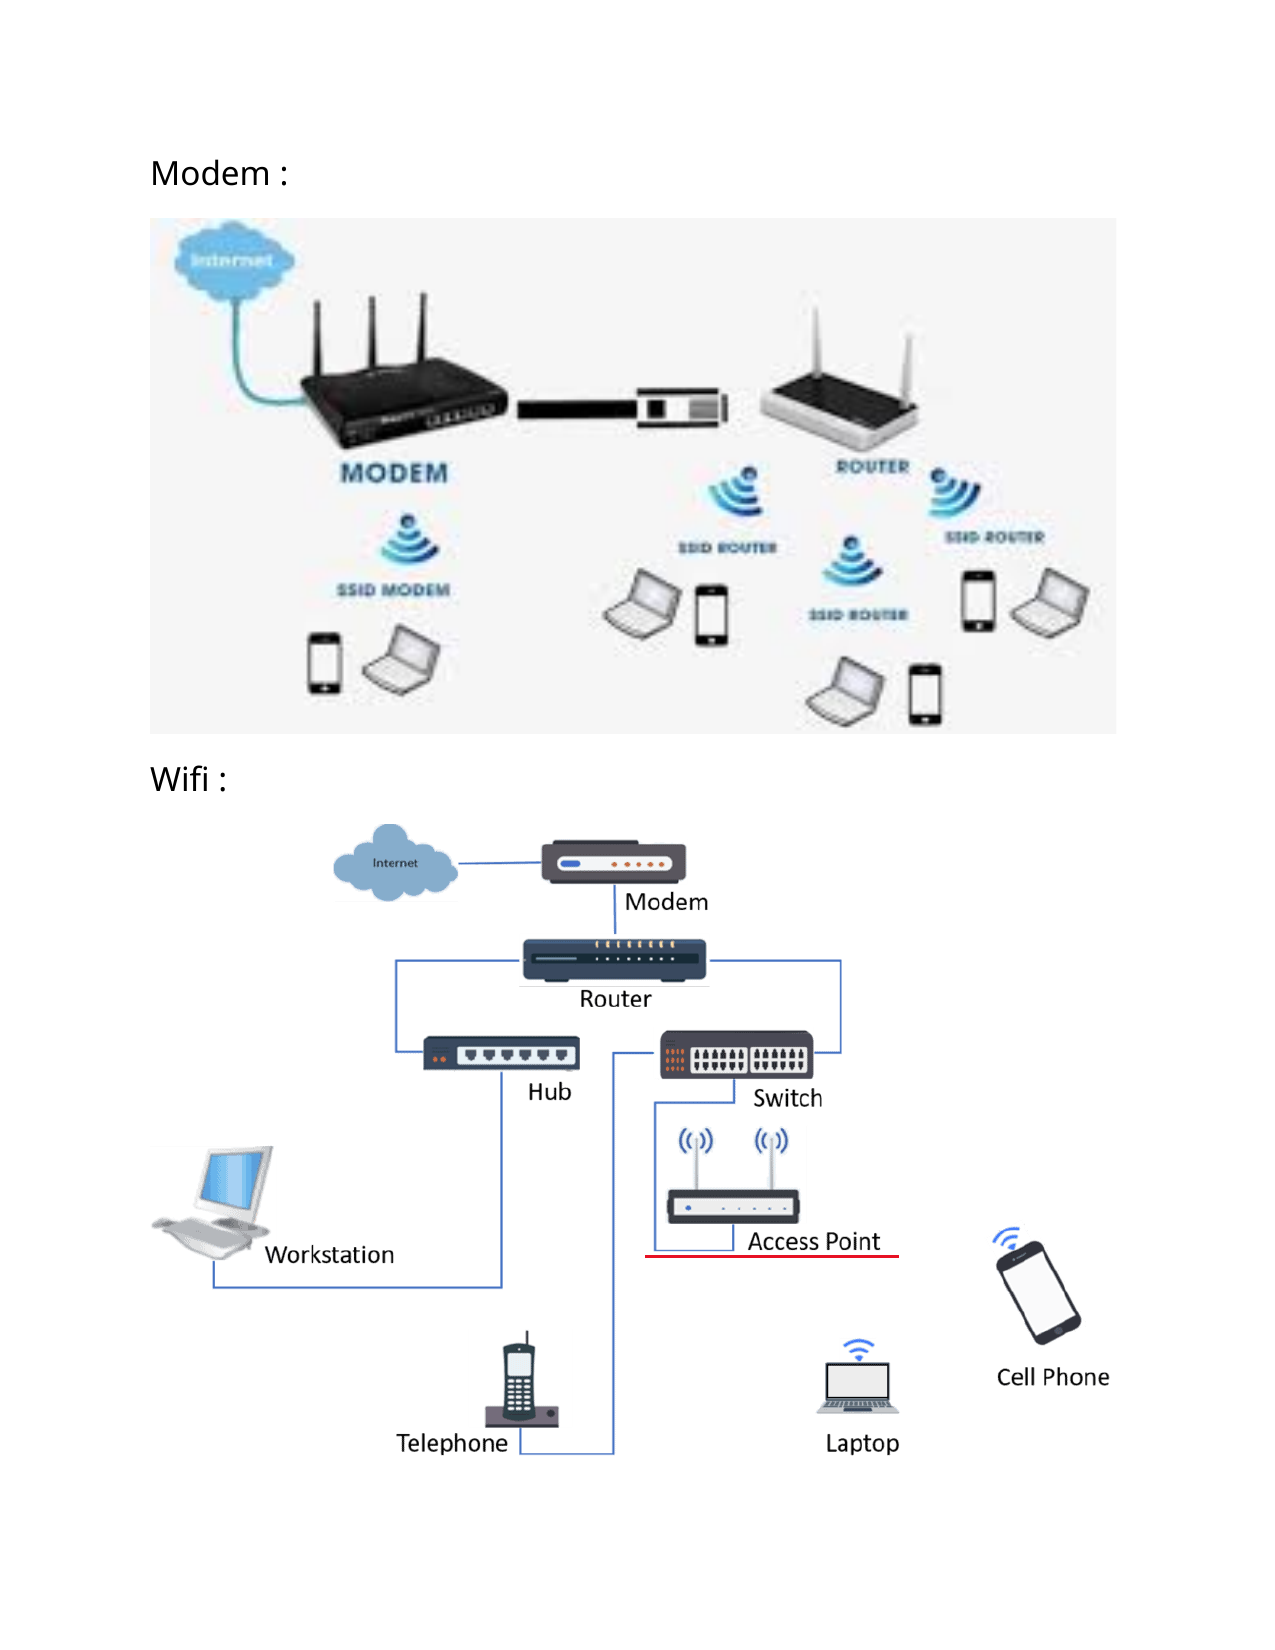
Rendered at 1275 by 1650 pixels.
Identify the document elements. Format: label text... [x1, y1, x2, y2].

text Wifi : [150, 756, 1125, 801]
picture [150, 824, 1125, 1474]
text Modem : [150, 150, 1125, 195]
